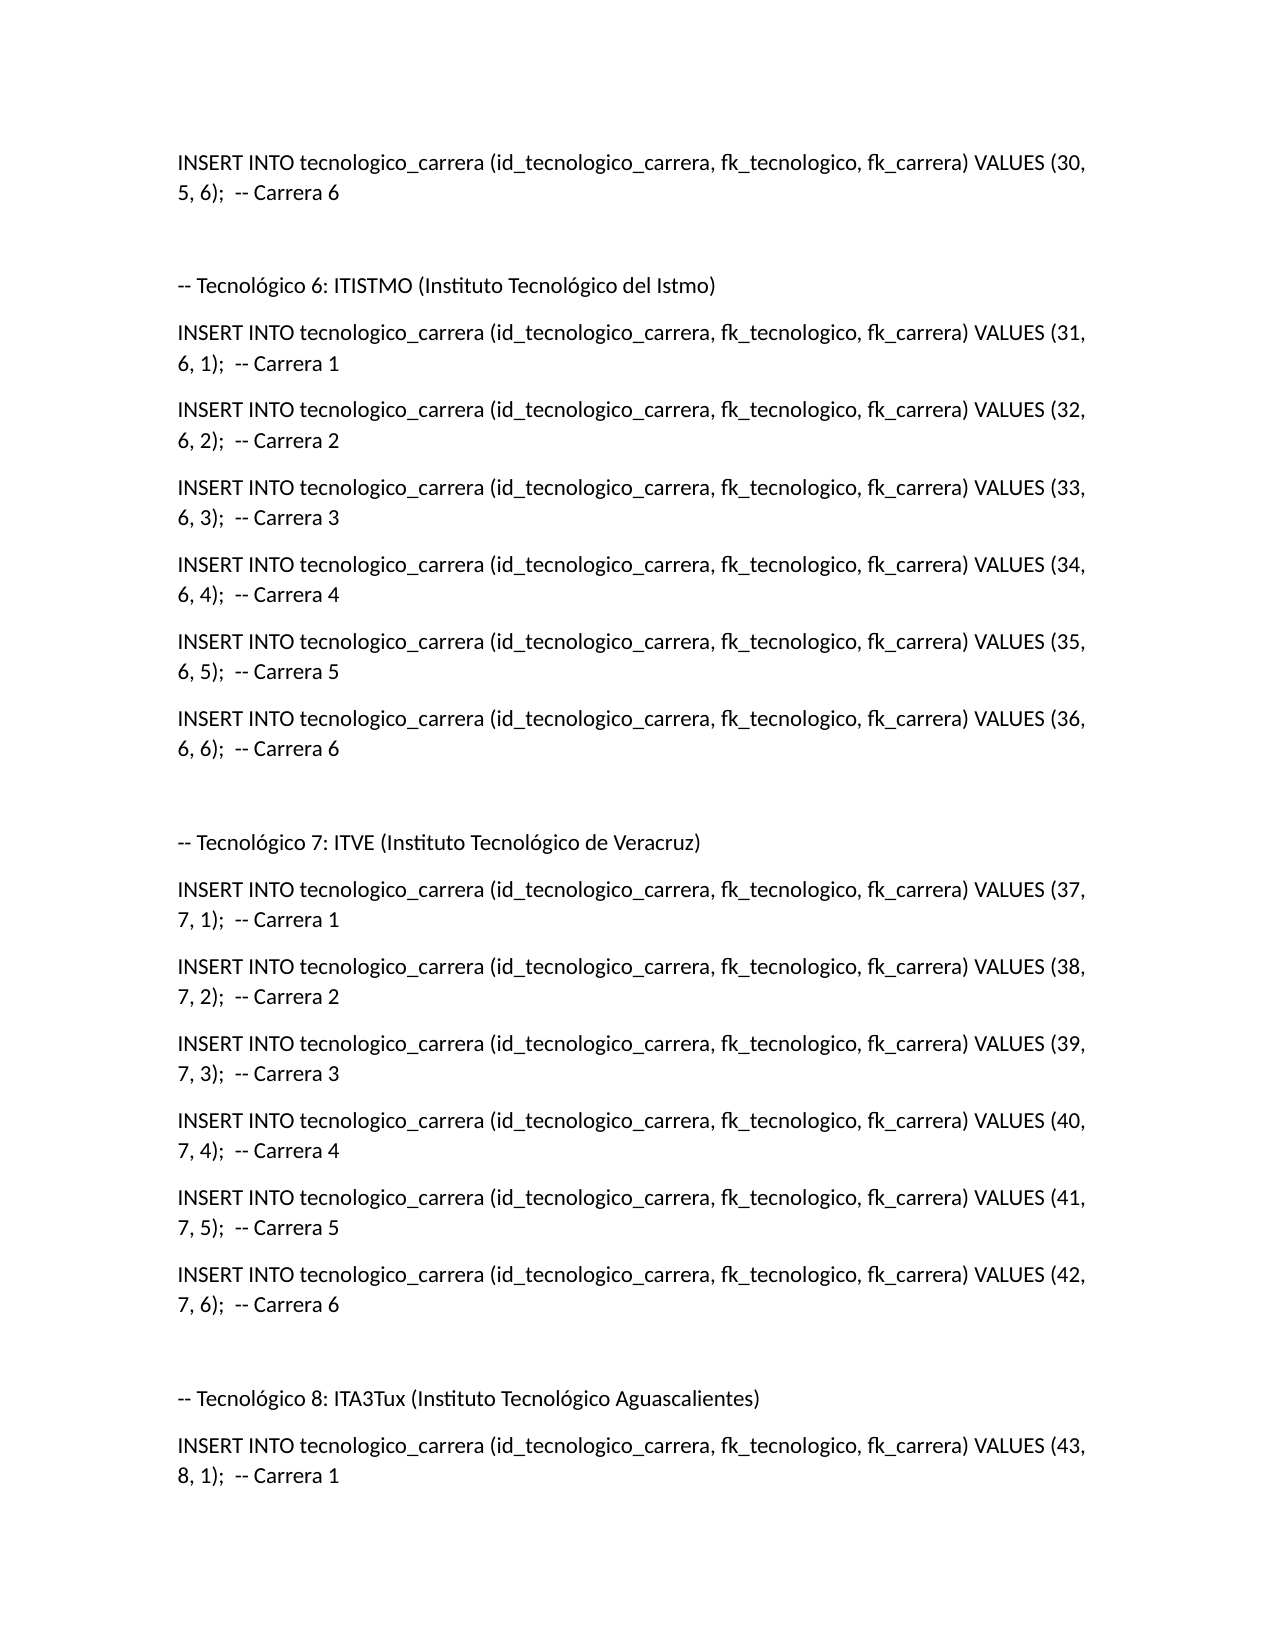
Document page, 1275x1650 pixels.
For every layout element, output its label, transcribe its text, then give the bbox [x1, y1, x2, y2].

text INSERT INTO tecnologico_carrera (id_tecnologico_carrera, fk_tecnologico, fk_carrera) VALUES (39, 7, 3); -- Carrera 3 [177, 1029, 1098, 1087]
text INSERT INTO tecnologico_carrera (id_tecnologico_carrera, fk_tecnologico, fk_carrera) VALUES (35, 6, 5); -- Carrera 5 [177, 627, 1098, 685]
text INSERT INTO tecnologico_carrera (id_tecnologico_carrera, fk_tecnologico, fk_carrera) VALUES (37, 7, 1); -- Carrera 1 [177, 875, 1098, 933]
text INSERT INTO tecnologico_carrera (id_tecnologico_carrera, fk_tecnologico, fk_carrera) VALUES (32, 6, 2); -- Carrera 2 [177, 396, 1098, 454]
text INSERT INTO tecnologico_carrera (id_tecnologico_carrera, fk_tecnologico, fk_carrera) VALUES (33, 6, 3); -- Carrera 3 [177, 473, 1098, 531]
text -- Tecnológico 6: ITISTMO (Instituto Tecnológico del Istmo) [177, 272, 1098, 299]
text INSERT INTO tecnologico_carrera (id_tecnologico_carrera, fk_tecnologico, fk_carrera) VALUES (40, 7, 4); -- Carrera 4 [177, 1106, 1098, 1164]
text INSERT INTO tecnologico_carrera (id_tecnologico_carrera, fk_tecnologico, fk_carrera) VALUES (42, 7, 6); -- Carrera 6 [177, 1260, 1098, 1318]
text INSERT INTO tecnologico_carrera (id_tecnologico_carrera, fk_tecnologico, fk_carrera) VALUES (36, 6, 6); -- Carrera 6 [177, 704, 1098, 762]
text INSERT INTO tecnologico_carrera (id_tecnologico_carrera, fk_tecnologico, fk_carrera) VALUES (34, 6, 4); -- Carrera 4 [177, 550, 1098, 608]
text -- Tecnológico 8: ITA3Tux (Instituto Tecnológico Aguascalientes) [177, 1384, 1098, 1412]
text -- Tecnológico 7: ITVE (Instituto Tecnológico de Veracruz) [177, 828, 1098, 856]
text INSERT INTO tecnologico_carrera (id_tecnologico_carrera, fk_tecnologico, fk_carrera) VALUES (43, 8, 1); -- Carrera 1 [177, 1431, 1098, 1489]
text INSERT INTO tecnologico_carrera (id_tecnologico_carrera, fk_tecnologico, fk_carrera) VALUES (38, 7, 2); -- Carrera 2 [177, 952, 1098, 1010]
text INSERT INTO tecnologico_carrera (id_tecnologico_carrera, fk_tecnologico, fk_carrera) VALUES (31, 6, 1); -- Carrera 1 [177, 318, 1098, 377]
text INSERT INTO tecnologico_carrera (id_tecnologico_carrera, fk_tecnologico, fk_carrera) VALUES (30, 5, 6); -- Carrera 6 [177, 148, 1098, 206]
text INSERT INTO tecnologico_carrera (id_tecnologico_carrera, fk_tecnologico, fk_carrera) VALUES (41, 7, 5); -- Carrera 5 [177, 1183, 1098, 1241]
